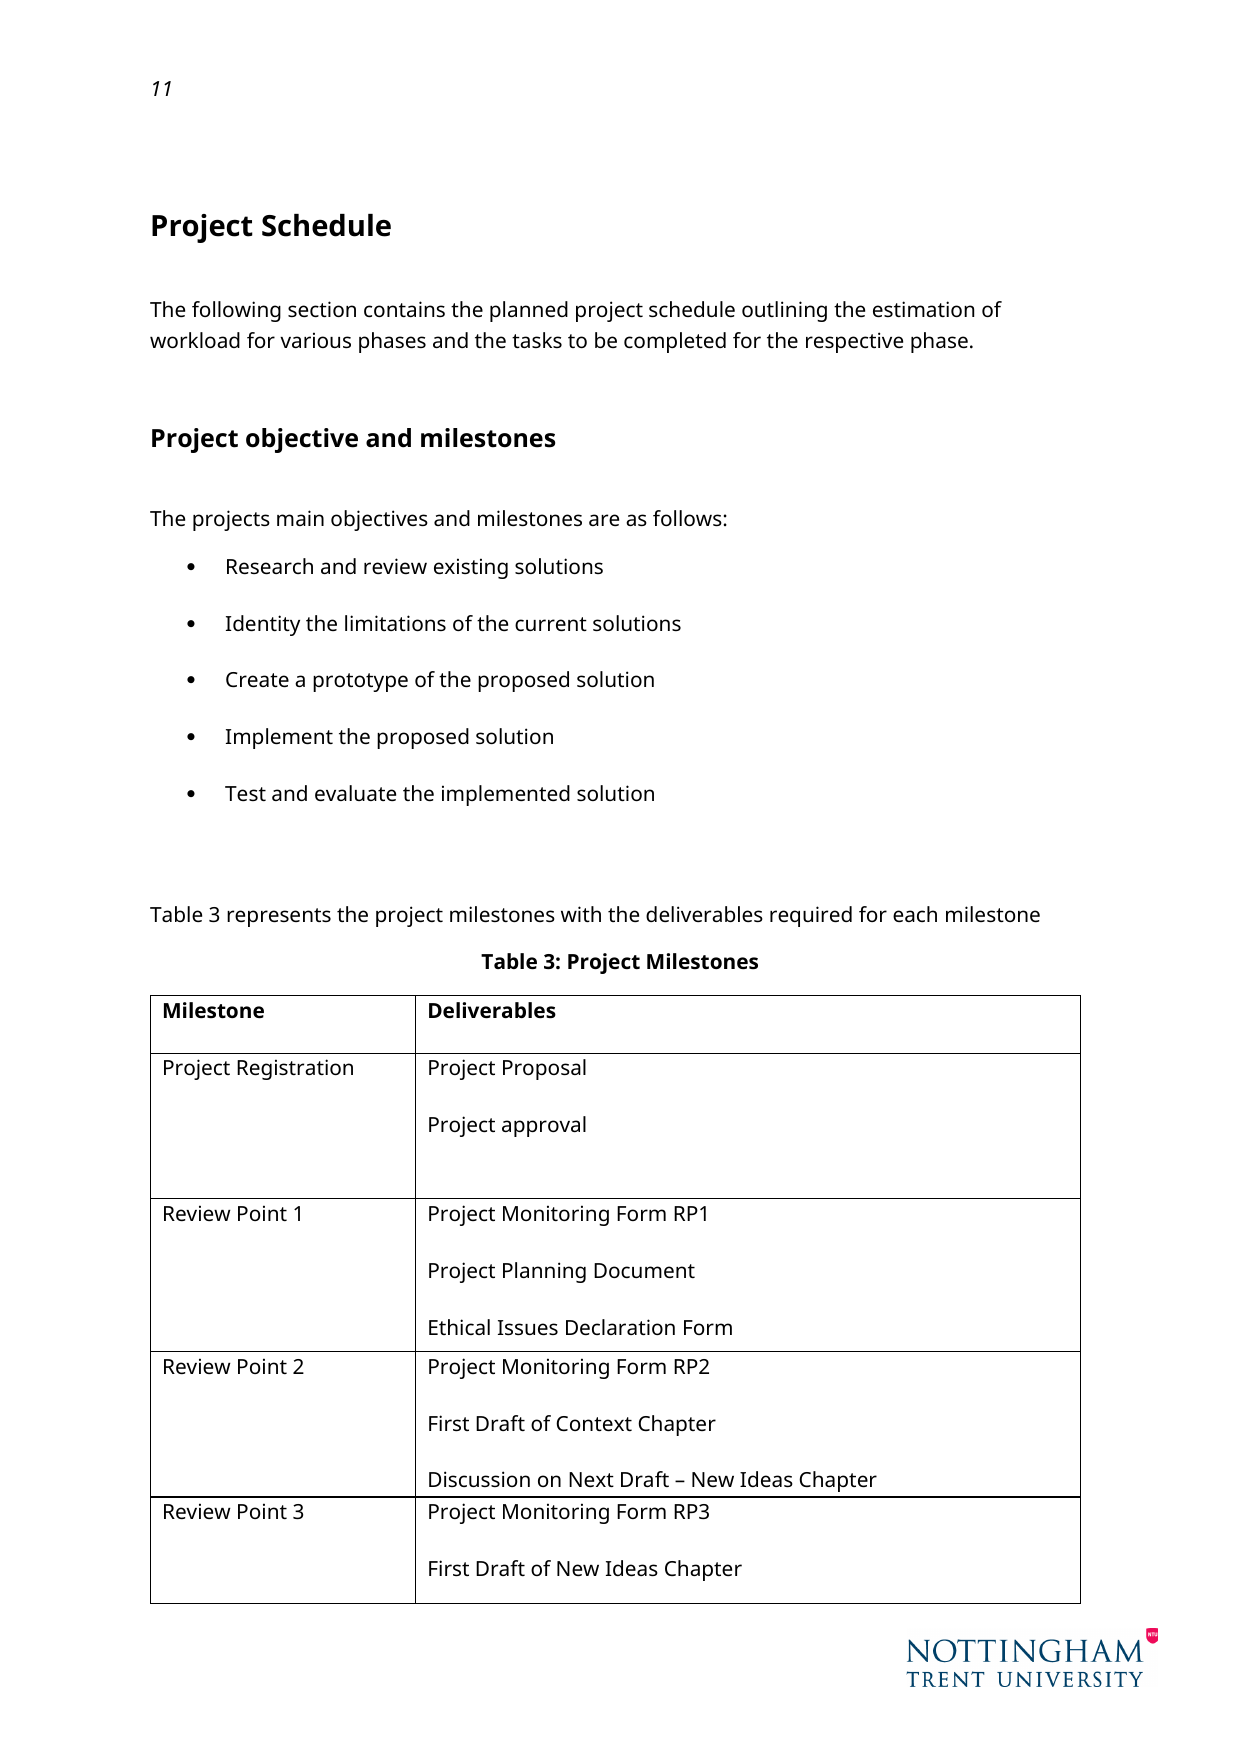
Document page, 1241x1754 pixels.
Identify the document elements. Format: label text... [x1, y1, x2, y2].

list Test and evaluate the implemented solution [187, 779, 1090, 808]
table_header Deliverables [416, 996, 1080, 1052]
text Table 3: Project Milestones [150, 947, 1090, 976]
table_cell Project Proposal Project approval [416, 1054, 1080, 1198]
table_header Milestone [151, 996, 415, 1052]
text Table 3 represents the project milestones with the deliverables required for each milestone [150, 900, 1090, 929]
text The projects main objectives and milestones are as follows: [150, 504, 1090, 533]
table_cell Review Point 3 [151, 1498, 415, 1603]
list Implement the proposed solution [187, 722, 1090, 751]
list Identity the limitations of the current solutions [187, 609, 1090, 637]
table_cell Project Monitoring Form RP1 Project Planning Document Ethical Issues Declaration Form [416, 1199, 1080, 1351]
table_cell Review Point 1 [151, 1199, 415, 1351]
list Research and review existing solutions [187, 552, 1090, 580]
table_cell Project Monitoring Form RP2 First Draft of Context Chapter Discussion on Next Draft – New Ideas Chapter [416, 1352, 1080, 1496]
table_cell Review Point 2 [151, 1352, 415, 1496]
subtitle Project objective and milestones [150, 421, 1090, 454]
picture [906, 1628, 1158, 1687]
subtitle Project Schedule [150, 205, 1090, 245]
table_cell Project Registration [151, 1054, 415, 1198]
text The following section contains the planned project schedule outlining the estimation of workload for various phases and the tasks to be completed for the respective phase. [150, 295, 1090, 354]
list Create a prototype of the proposed solution [187, 666, 1090, 694]
